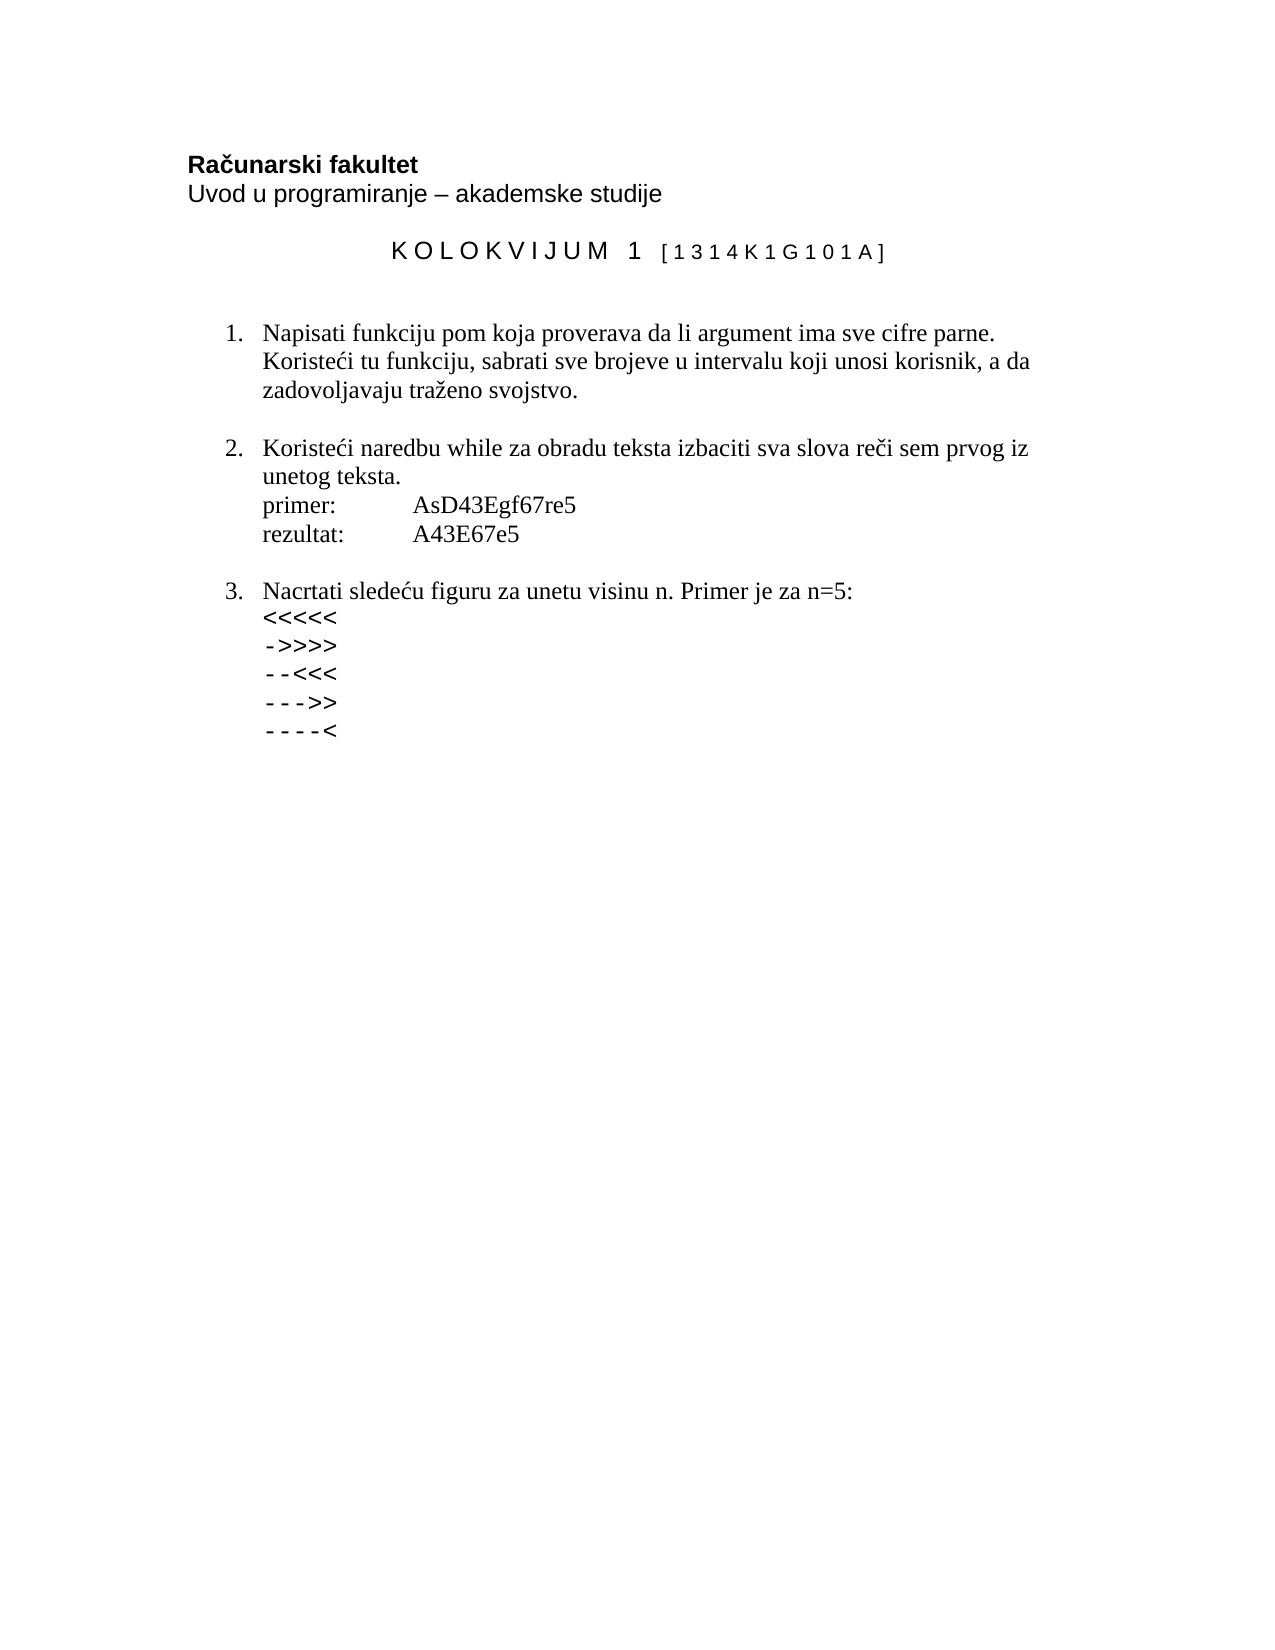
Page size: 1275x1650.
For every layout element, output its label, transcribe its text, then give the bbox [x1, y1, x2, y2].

list Napisati funkciju pom koja proverava da li argument ima sve cifre parne. Koristeći tu funkciju, sabrati sve brojeve u intervalu koji unosi korisnik, a da zadovoljavaju traženo svojstvo. [225, 318, 1087, 433]
text Računarski fakultet [187, 150, 1087, 179]
list Nacrtati sledeću figuru za unetu visinu n. Primer je za n=5: <<<<< ->>>> --<<< --->> ----< [225, 576, 1087, 804]
text KOLOKVIJUM 1 [1314K1G101A] [187, 236, 1087, 265]
list Koristeći naredbu while za obradu teksta izbaciti sva slova reči sem prvog iz unetog teksta. primer: AsD43Egf67re5 rezultat: A43E67e5 [225, 433, 1087, 576]
text Uvod u programiranje – akademske studije [187, 179, 1087, 207]
